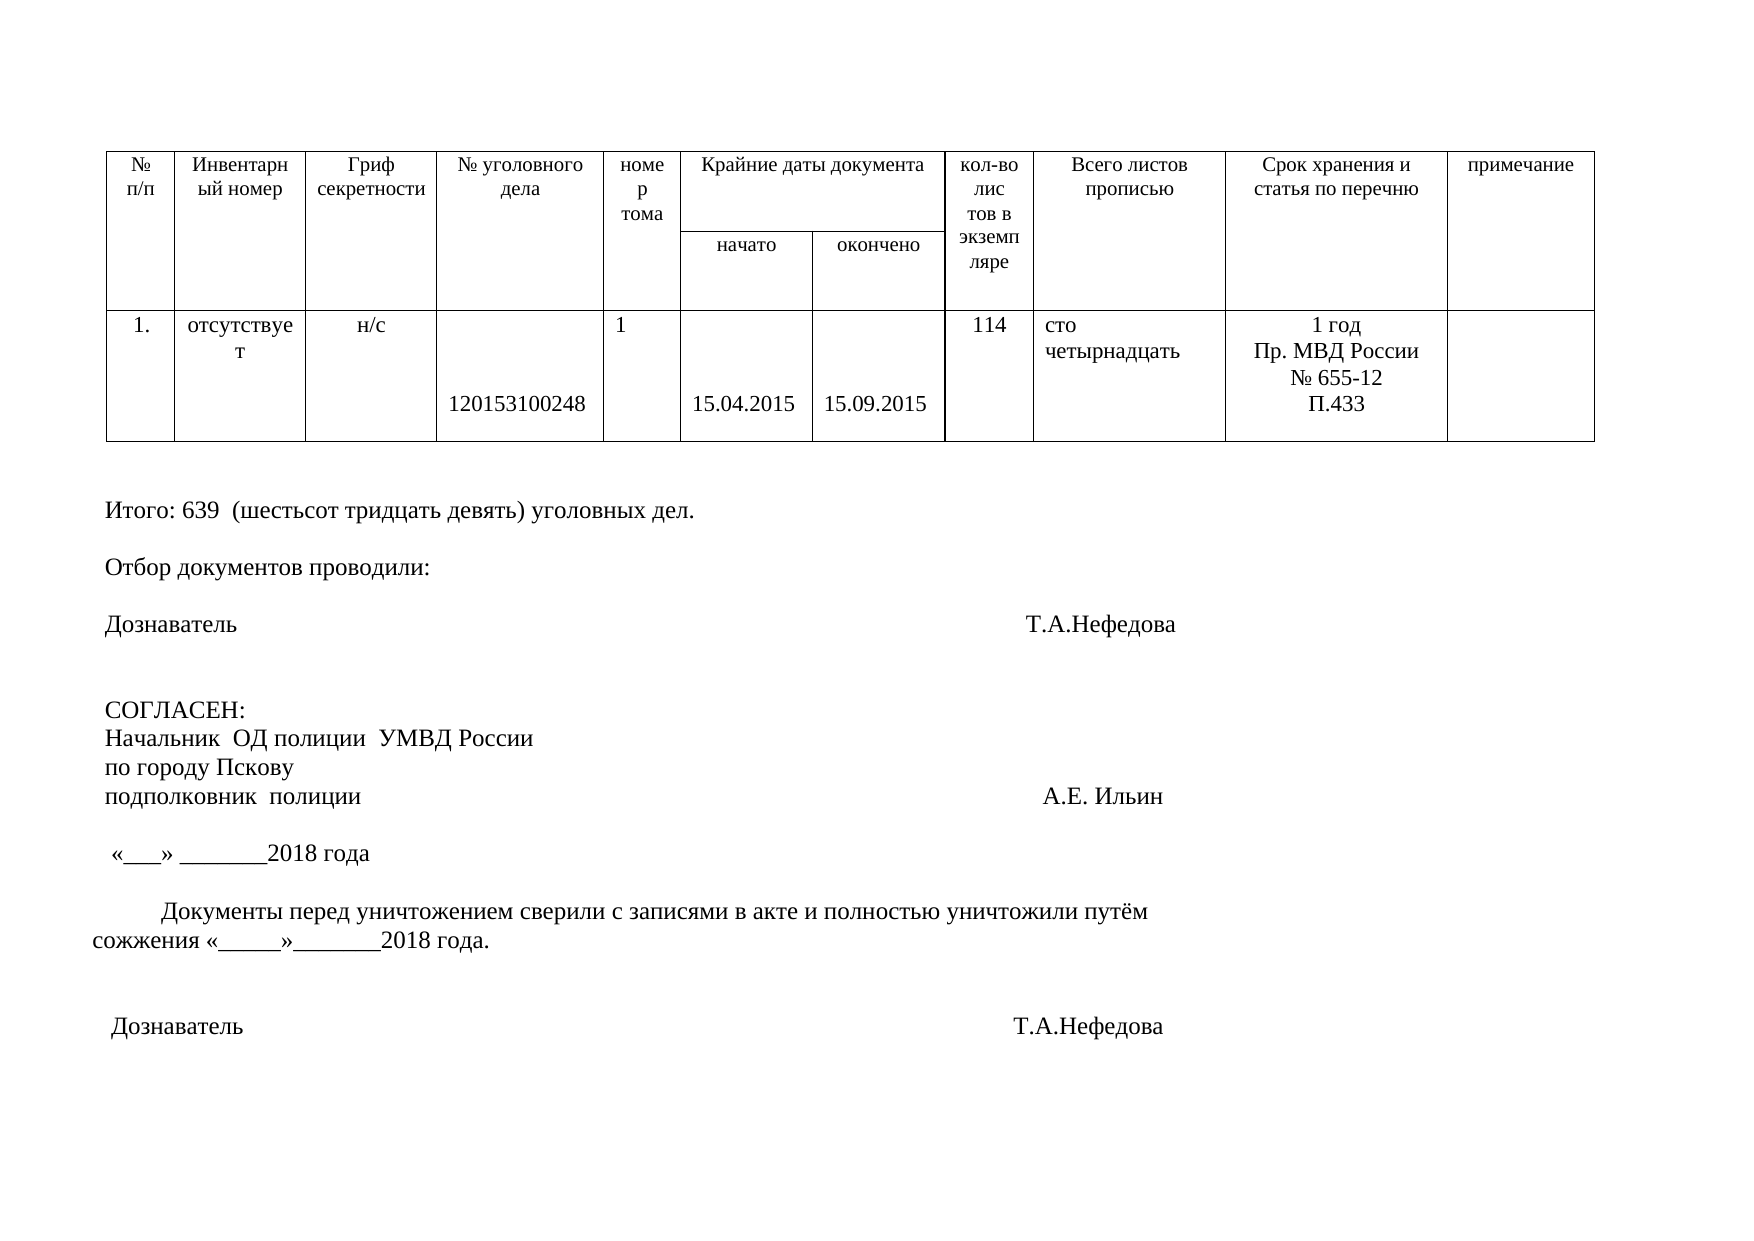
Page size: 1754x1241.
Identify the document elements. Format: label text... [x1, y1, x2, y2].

text Начальник ОД полиции УМВД России [29, 723, 1636, 752]
table_cell отсутствует [175, 311, 305, 441]
table_cell 15.09.2015 [813, 311, 944, 441]
table_header № уголовного дела [437, 152, 603, 310]
text СОГЛАСЕН: [29, 695, 1636, 723]
table_header Гриф секретности [306, 152, 436, 310]
text Документы перед уничтожением сверили с записями в акте и полностью уничтожили путём [29, 896, 1636, 925]
table_header номер тома [604, 152, 680, 310]
table_header кол-во лис тов в экземпляре [946, 152, 1033, 310]
table_header Инвентарный номер [175, 152, 305, 310]
table_cell 1 год Пр. МВД России № 655-12 П.433 [1226, 311, 1447, 441]
text «___» _______2018 года [29, 838, 1636, 867]
table_cell 120153100248 [437, 311, 603, 441]
text подполковник полиции А.Е. Ильин [29, 781, 1636, 810]
text Дознаватель Т.А.Нефедова [29, 1011, 1636, 1040]
table_cell окончено [813, 232, 944, 310]
table_cell 1 [604, 311, 680, 441]
text Отбор документов проводили: [29, 552, 1636, 581]
table_cell начато [681, 232, 812, 310]
table_header примечание [1448, 152, 1594, 310]
text Дознаватель Т.А.Нефедова [29, 609, 1636, 638]
table_header Срок хранения и статья по перечню [1226, 152, 1447, 310]
table_cell 15.04.2015 [681, 311, 812, 441]
table_cell [1448, 311, 1594, 441]
text сожжения «_____»_______2018 года. [29, 925, 1636, 953]
table_header Крайние даты документа [681, 152, 944, 231]
table_cell сто четырнадцать [1034, 311, 1225, 441]
table_cell 114 [946, 311, 1033, 441]
table_cell н/с [306, 311, 436, 441]
text Итого: 639 (шестьсот тридцать девять) уголовных дел. [29, 495, 1636, 524]
text по городу Пскову [29, 752, 1636, 781]
table_cell [107, 311, 174, 441]
table_header № п/п [107, 152, 174, 310]
table_header Всего листов прописью [1034, 152, 1225, 310]
